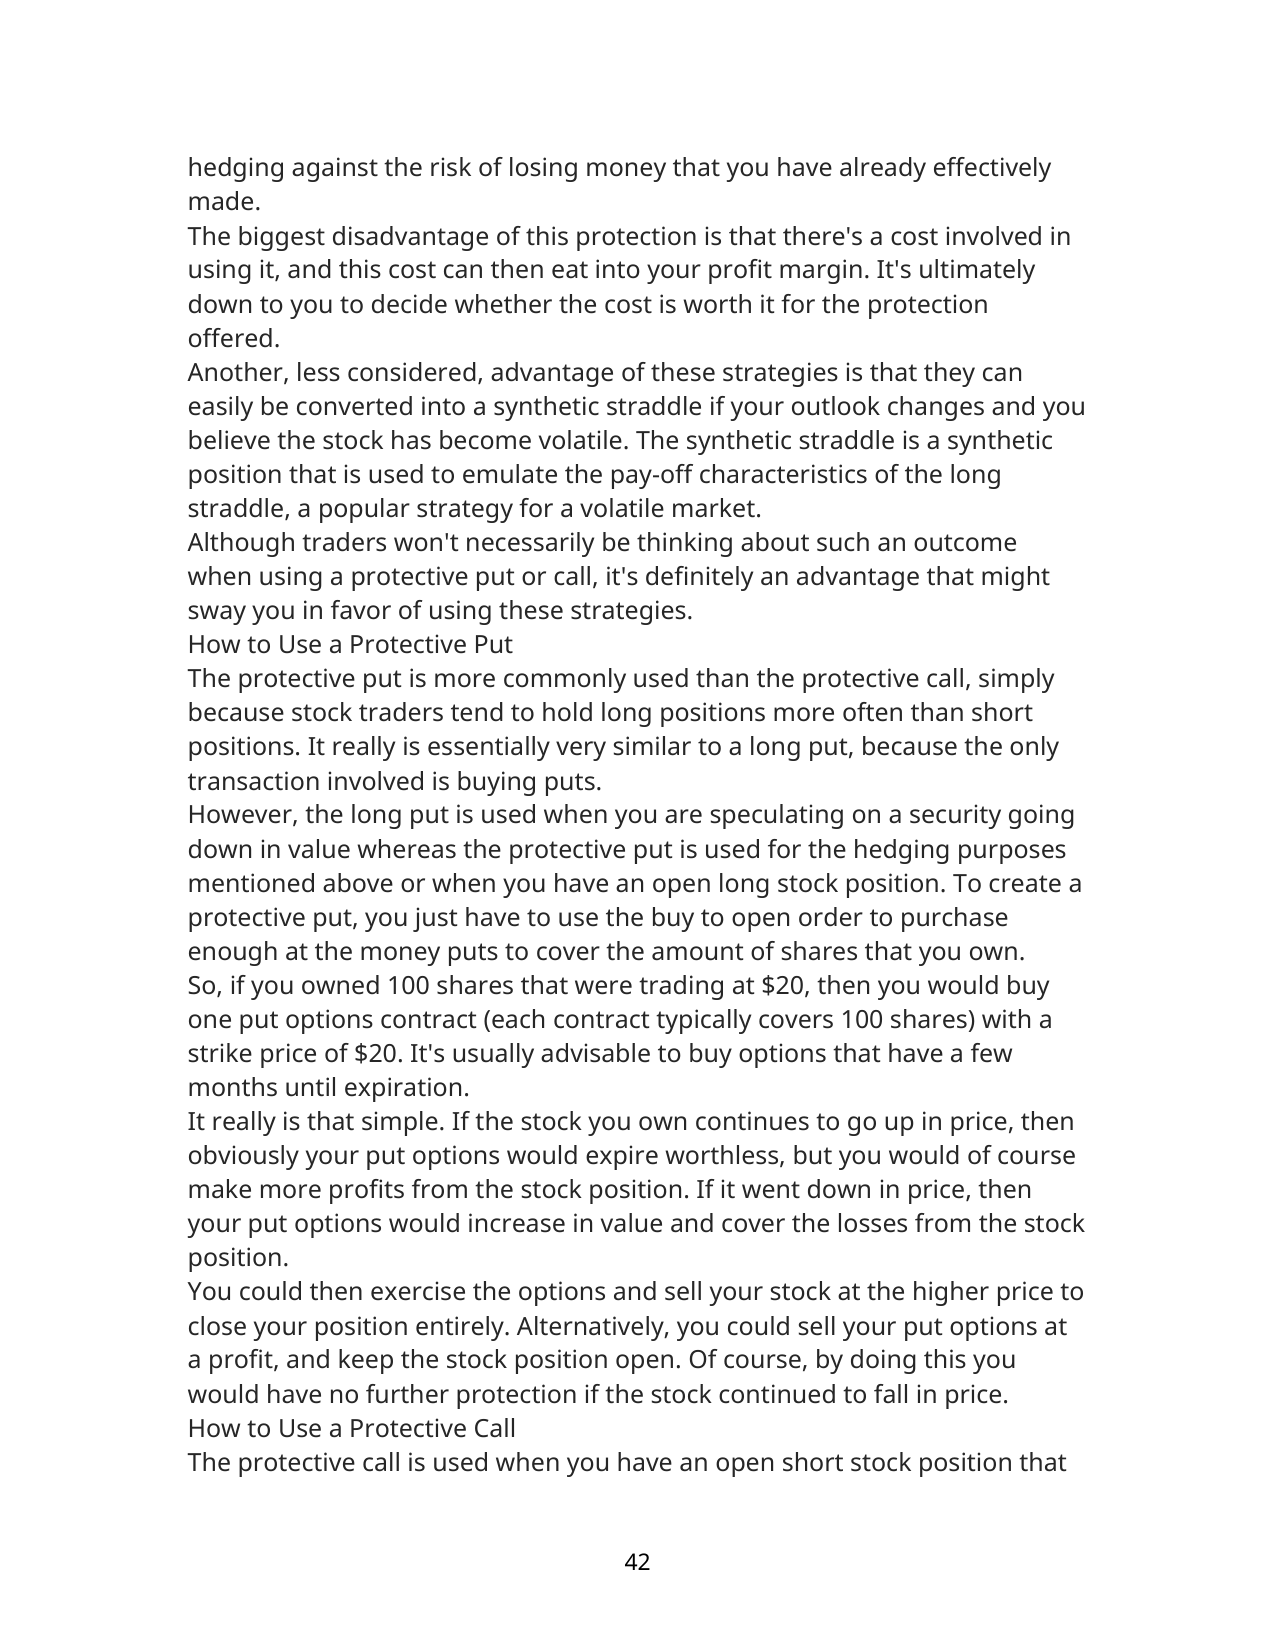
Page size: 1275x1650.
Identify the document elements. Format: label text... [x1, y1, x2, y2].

text How to Use a Protective Call [187, 1410, 1087, 1444]
text It really is that simple. If the stock you own continues to go up in price, then obviously your put options would expire worthless, but you would of course make more profits from the stock position. If it went down in price, then your put options would increase in value and cover the losses from the stock position. [187, 1104, 1087, 1274]
text The protective put is more commonly used than the protective call, simply because stock traders tend to hold long positions more often than short positions. It really is essentially very similar to a long put, because the only transaction involved is buying puts. [187, 661, 1087, 797]
text However, the long put is used when you are speculating on a security going down in value whereas the protective put is used for the hedging purposes mentioned above or when you have an open long stock position. To create a protective put, you just have to use the buy to open order to purchase enough at the money puts to cover the amount of shares that you own. [187, 797, 1087, 967]
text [187, 150, 1087, 218]
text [187, 1444, 1087, 1478]
text Another, less considered, advantage of these strategies is that they can easily be converted into a synthetic straddle if your outlook changes and you believe the stock has become volatile. The synthetic straddle is a synthetic position that is used to emulate the pay-off characteristics of the long straddle, a popular strategy for a volatile market. [187, 354, 1087, 525]
text The biggest disadvantage of this protection is that there's a cost involved in using it, and this cost can then eat into your profit margin. It's ultimately down to you to decide whether the cost is worth it for the protection offered. [187, 218, 1087, 354]
text How to Use a Protective Put [187, 627, 1087, 661]
text So, if you owned 100 shares that were trading at $20, then you would buy one put options contract (each contract typically covers 100 shares) with a strike price of $20. It's usually advisable to buy options that have a few months until expiration. [187, 967, 1087, 1104]
text You could then exercise the options and sell your stock at the higher price to close your position entirely. Alternatively, you could sell your put options at a profit, and keep the stock position open. Of course, by doing this you would have no further protection if the stock continued to fall in price. [187, 1274, 1087, 1410]
text Although traders won't necessarily be thinking about such an outcome when using a protective put or call, it's definitely an advantage that might sway you in favor of using these strategies. [187, 525, 1087, 627]
